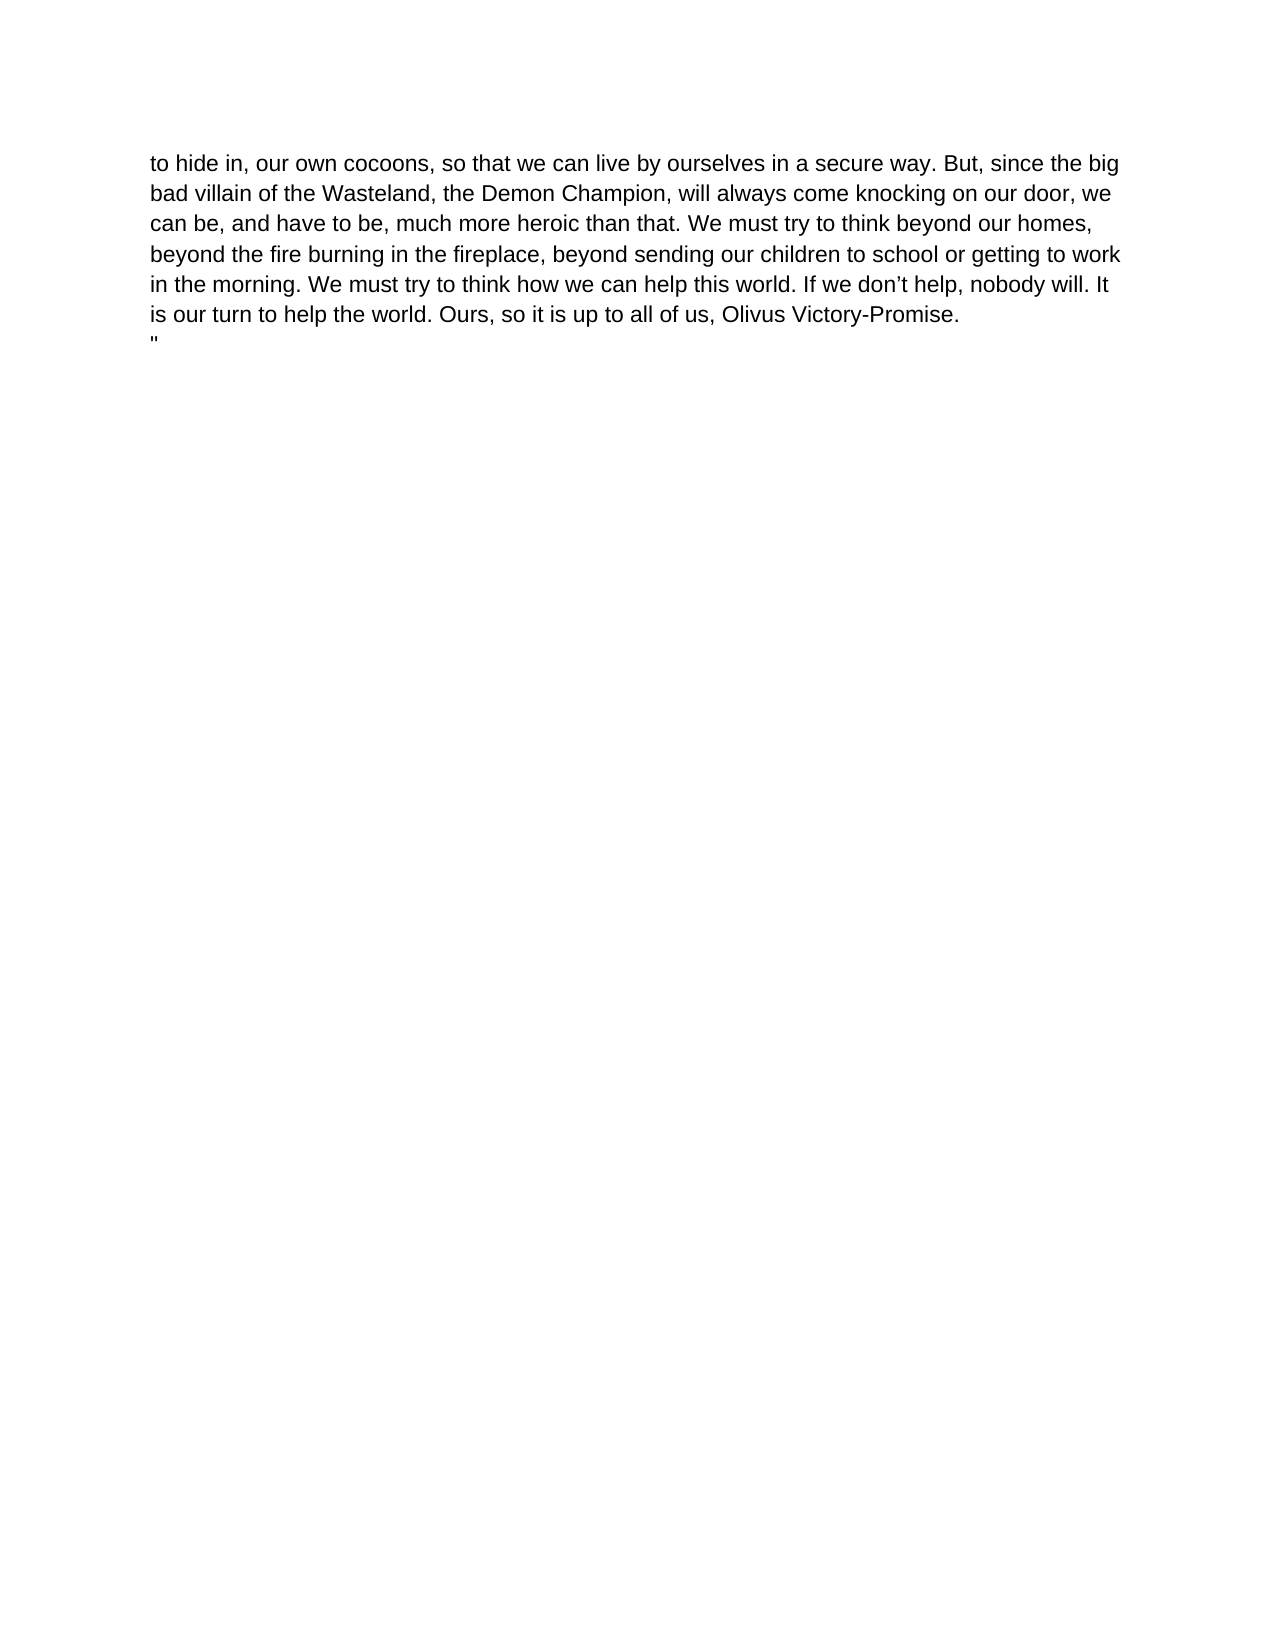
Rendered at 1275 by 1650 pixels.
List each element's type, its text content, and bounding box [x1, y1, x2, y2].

text " [150, 331, 1125, 358]
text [150, 150, 1125, 327]
